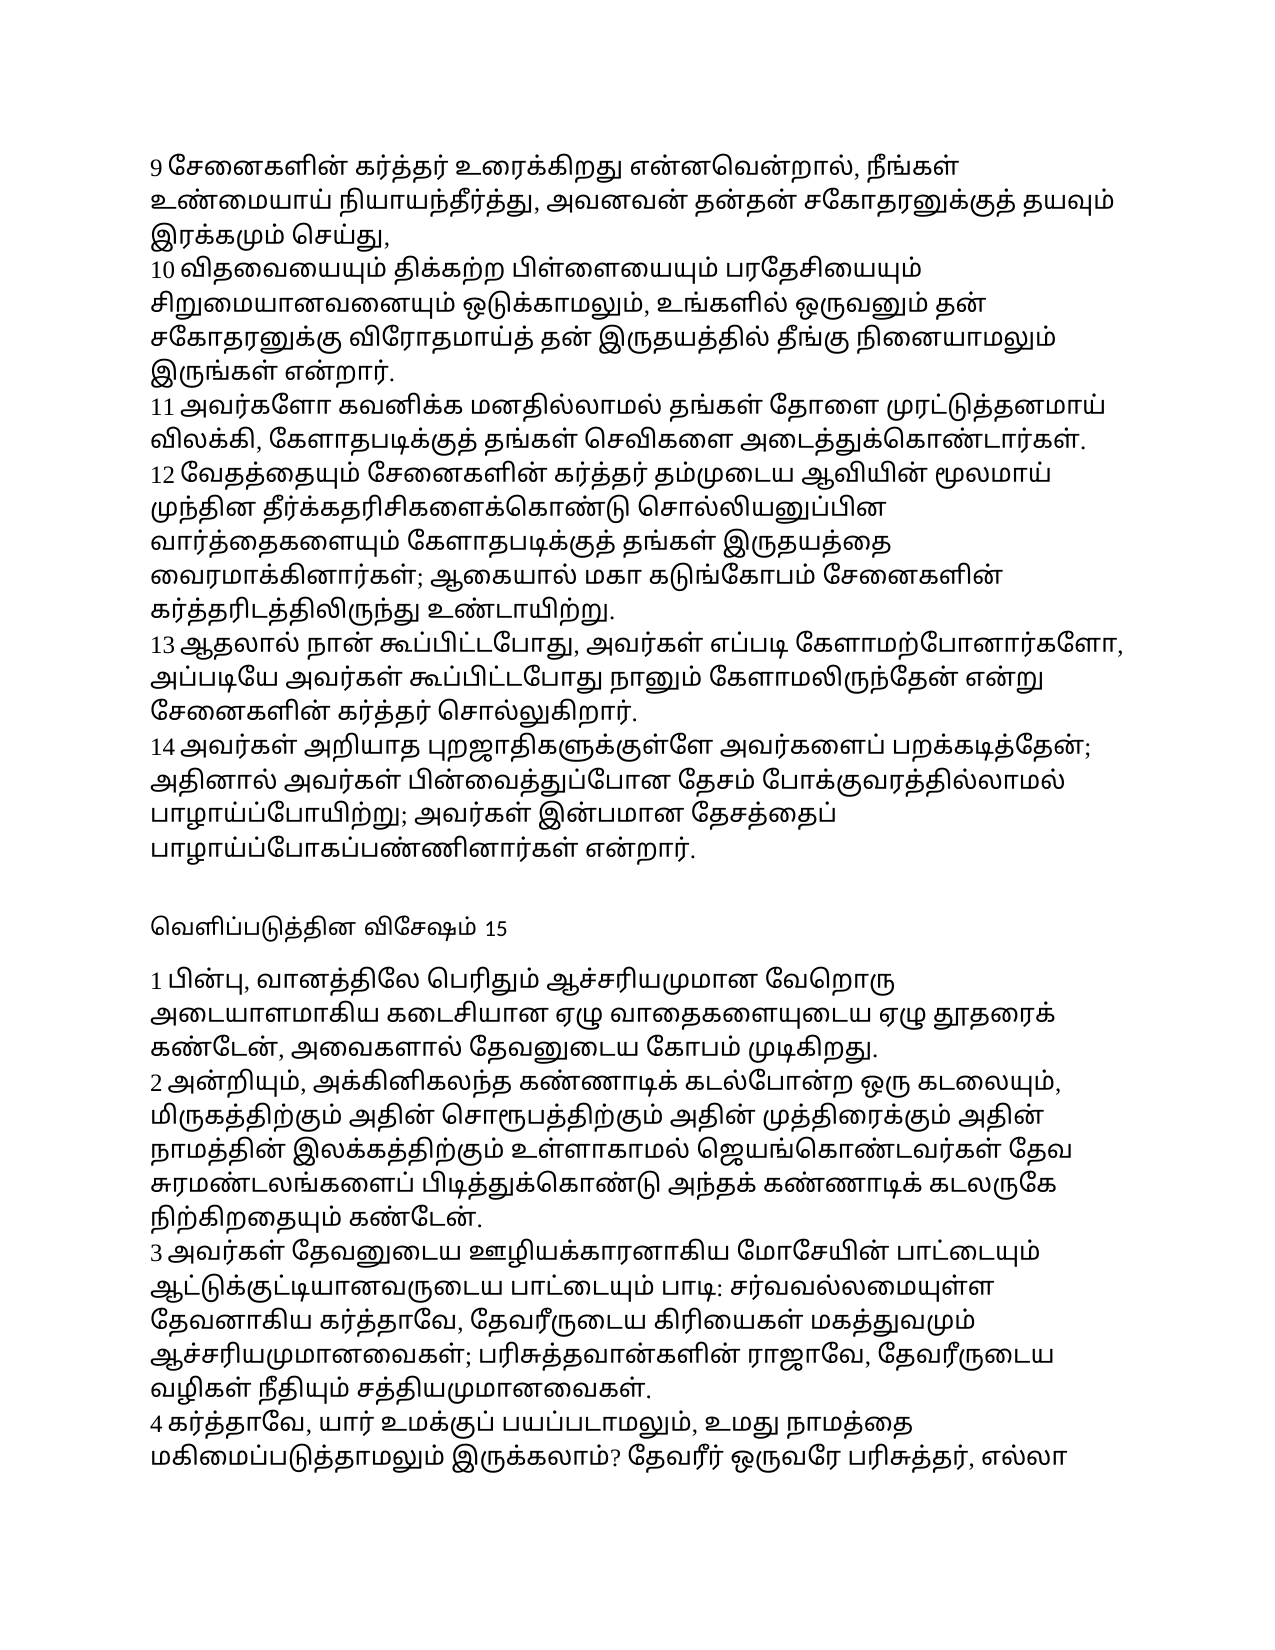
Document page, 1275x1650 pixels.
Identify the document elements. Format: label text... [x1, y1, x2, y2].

text வெளிப்படுத்தின விசேஷம் 15 [150, 912, 1125, 943]
text 1பின்பு, வானத்திலே பெரிதும் ஆச்சரியமுமான வேறொரு அடையாளமாகிய கடைசியான ஏழு வாதைகளையுடைய ஏழு தூதரைக் கண்டேன், அவைகளால் தேவனுடைய கோபம் முடிகிறது. [150, 963, 1125, 1065]
text 14அவர்கள் அறியாத புறஜாதிகளுக்குள்ளே அவர்களைப் பறக்கடித்தேன்; அதினால் அவர்கள் பின்வைத்துப்போன தேசம் போக்குவரத்தில்லாமல் பாழாய்ப்போயிற்று; அவர்கள் இன்பமான தேசத்தைப் பாழாய்ப்போகப்பண்ணினார்கள் என்றார். [150, 729, 1125, 865]
text 13ஆதலால் நான் கூப்பிட்டபோது, அவர்கள் எப்படி கேளாமற்போனார்களோ, அப்படியே அவர்கள் கூப்பிட்டபோது நானும் கேளாமலிருந்தேன் என்று சேனைகளின் கர்த்தர் சொல்லுகிறார். [150, 627, 1125, 729]
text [150, 1405, 1125, 1473]
text 11அவர்களோ கவனிக்க மனதில்லாமல் தங்கள் தோளை முரட்டுத்தனமாய் விலக்கி, கேளாதபடிக்குத் தங்கள் செவிகளை அடைத்துக்கொண்டார்கள். [150, 388, 1125, 457]
text 2அன்றியும், அக்கினிகலந்த கண்ணாடிக் கடல்போன்ற ஒரு கடலையும், மிருகத்திற்கும் அதின் சொரூபத்திற்கும் அதின் முத்திரைக்கும் அதின் நாமத்தின் இலக்கத்திற்கும் உள்ளாகாமல் ஜெயங்கொண்டவர்கள் தேவ சுரமண்டலங்களைப் பிடித்துக்கொண்டு அந்தக் கண்ணாடிக் கடலருகே நிற்கிறதையும் கண்டேன். [150, 1065, 1125, 1235]
text 3அவர்கள் தேவனுடைய ஊழியக்காரனாகிய மோசேயின் பாட்டையும் ஆட்டுக்குட்டியானவருடைய பாட்டையும் பாடி: சர்வவல்லமையுள்ள தேவனாகிய கர்த்தாவே, தேவரீருடைய கிரியைகள் மகத்துவமும் ஆச்சரியமுமானவைகள்; பரிசுத்தவான்களின் ராஜாவே, தேவரீருடைய வழிகள் நீதியும் சத்தியமுமானவைகள். [150, 1235, 1125, 1405]
text 12வேதத்தையும் சேனைகளின் கர்த்தர் தம்முடைய ஆவியின் மூலமாய் முந்தின தீர்க்கதரிசிகளைக்கொண்டு சொல்லியனுப்பின வார்த்தைகளையும் கேளாதபடிக்குத் தங்கள் இருதயத்தை வைரமாக்கினார்கள்; ஆகையால் மகா கடுங்கோபம் சேனைகளின் கர்த்தரிடத்திலிருந்து உண்டாயிற்று. [150, 457, 1125, 627]
text 10விதவையையும் திக்கற்ற பிள்ளையையும் பரதேசியையும் சிறுமையானவனையும் ஒடுக்காமலும், உங்களில் ஒருவனும் தன் சகோதரனுக்கு விரோதமாய்த் தன் இருதயத்தில் தீங்கு நினையாமலும் இருங்கள் என்றார். [150, 252, 1125, 388]
text 9சேனைகளின் கர்த்தர் உரைக்கிறது என்னவென்றால், நீங்கள் உண்மையாய் நியாயந்தீர்த்து, அவனவன் தன்தன் சகோதரனுக்குத் தயவும் இரக்கமும் செய்து, [150, 150, 1125, 252]
